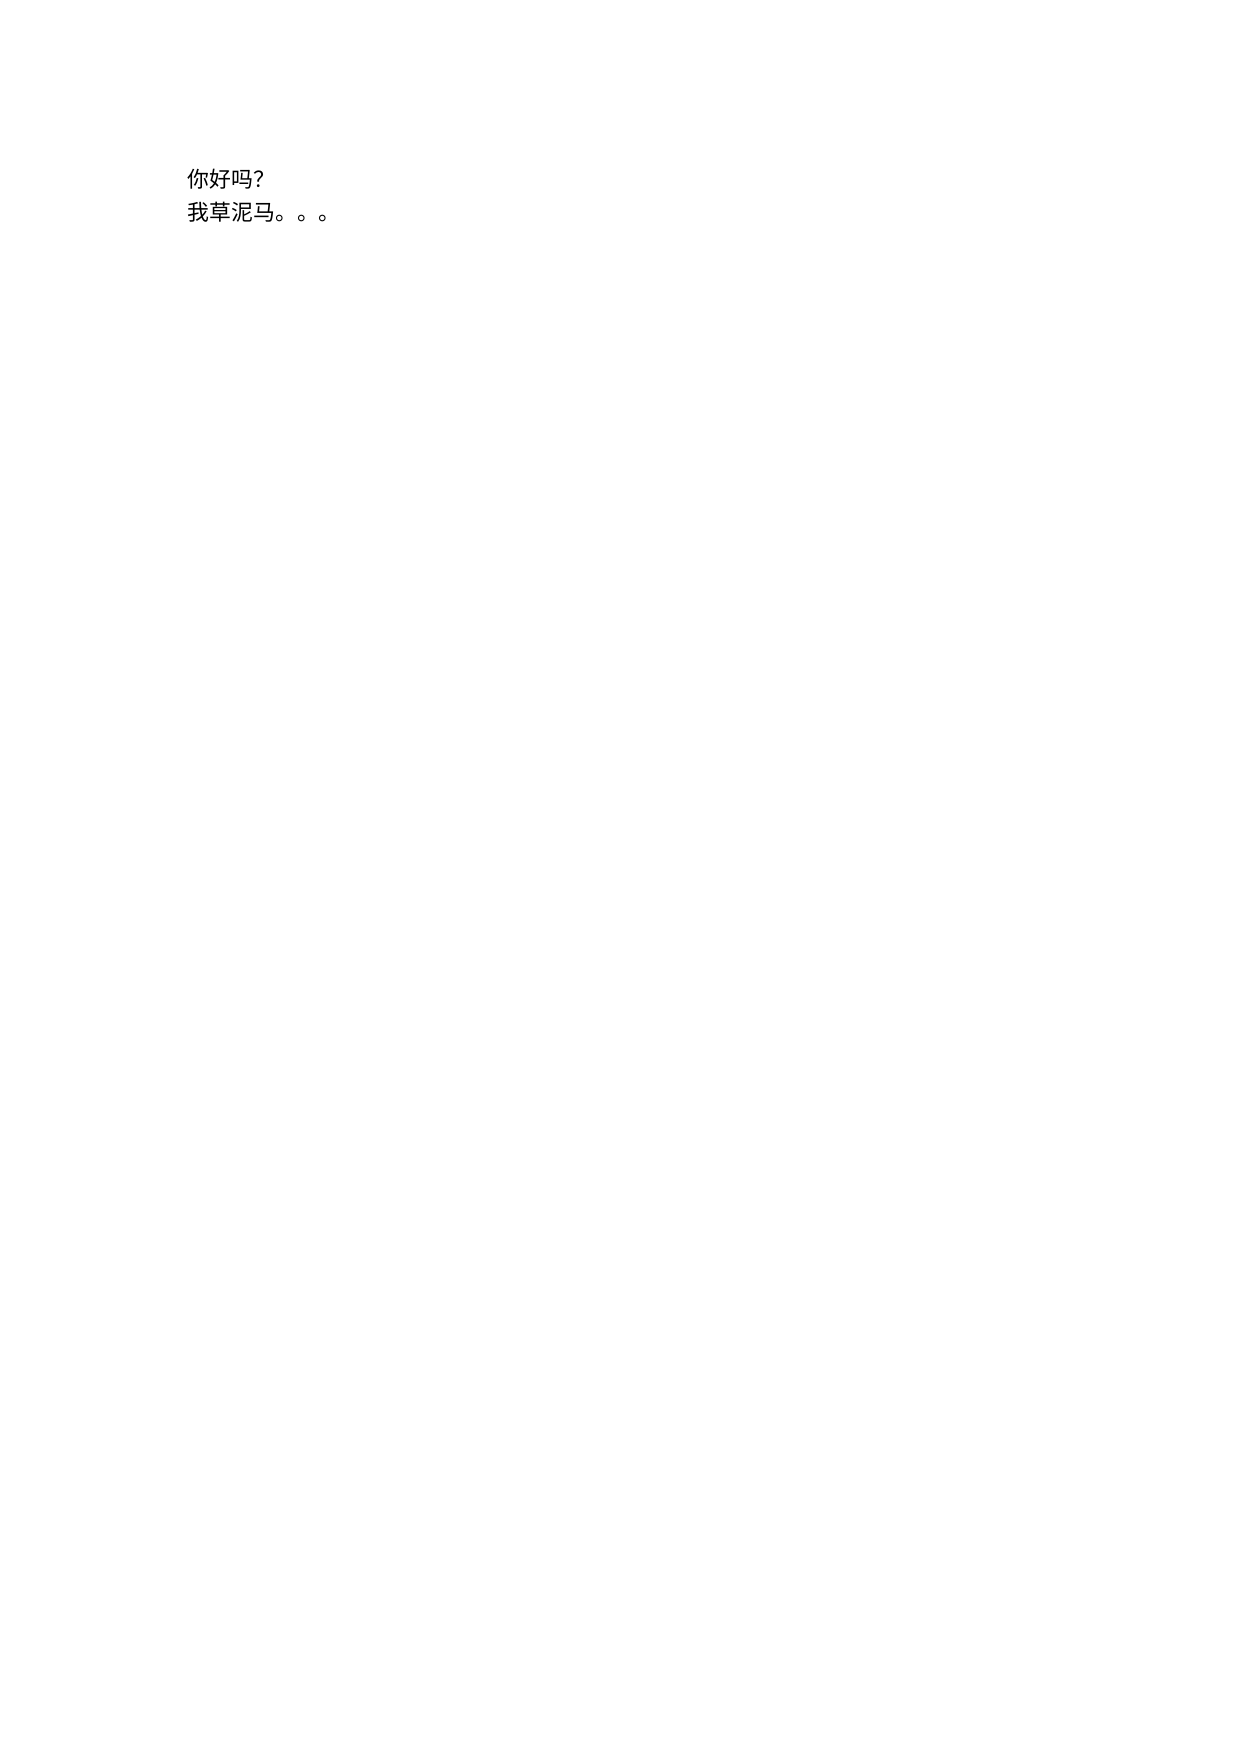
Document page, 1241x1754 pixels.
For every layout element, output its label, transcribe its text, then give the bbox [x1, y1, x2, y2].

text 你好吗？ [187, 162, 1053, 194]
text 我草泥马。。。 [187, 194, 1053, 227]
